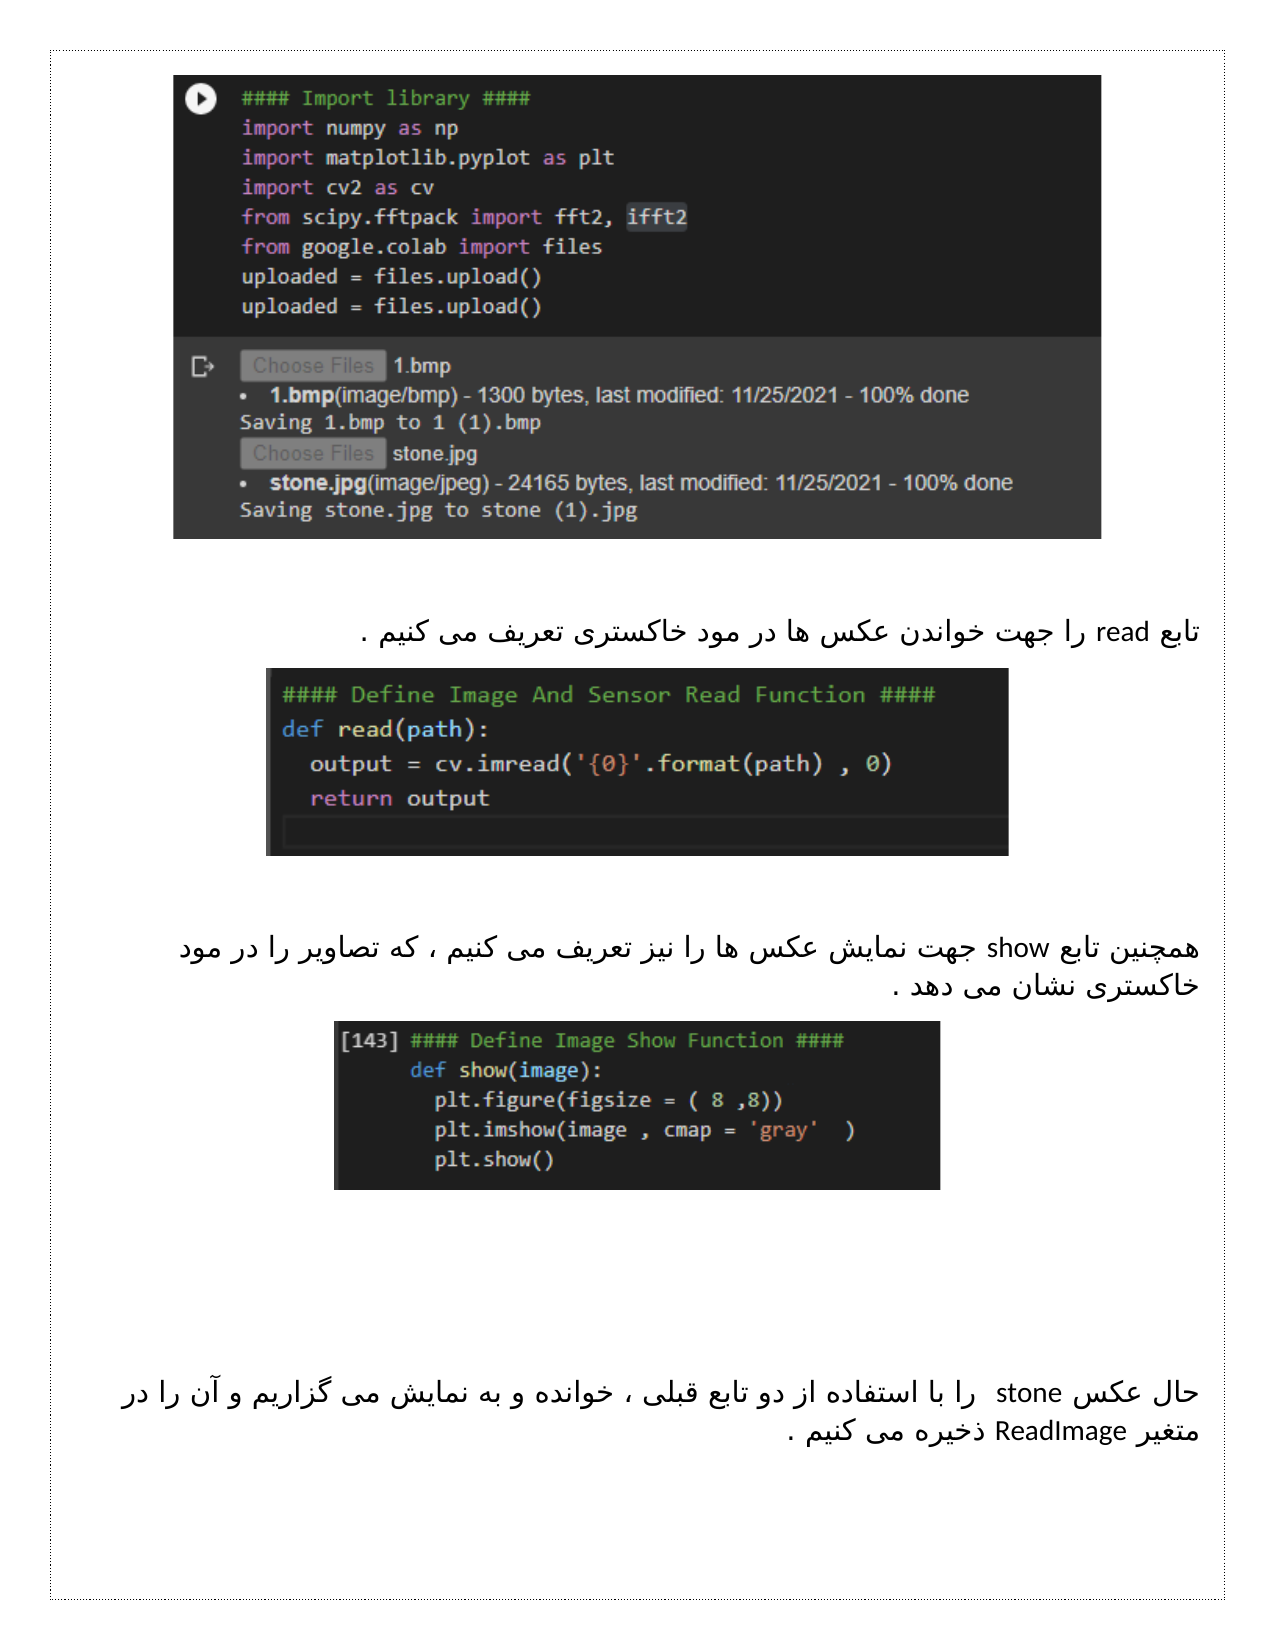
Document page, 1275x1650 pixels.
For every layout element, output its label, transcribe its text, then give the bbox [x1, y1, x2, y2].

text حال عکس stone را با استفاده از دو تابع قبلی ، خوانده و به نمایش می گزاریم و آن را در متغیر ReadImage ذخیره می کنیم . [75, 1374, 1200, 1448]
picture [266, 668, 1009, 856]
picture [173, 75, 1102, 539]
text تابع read را جهت خواندن عکس ها در مود خاکستری تعریف می کنیم . [75, 613, 1200, 649]
text همچنین تابع show جهت نمایش عکس ها را نیز تعریف می کنیم ، که تصاویر را در مود خاکستری نشان می دهد . [75, 929, 1200, 1002]
picture [334, 1021, 941, 1190]
